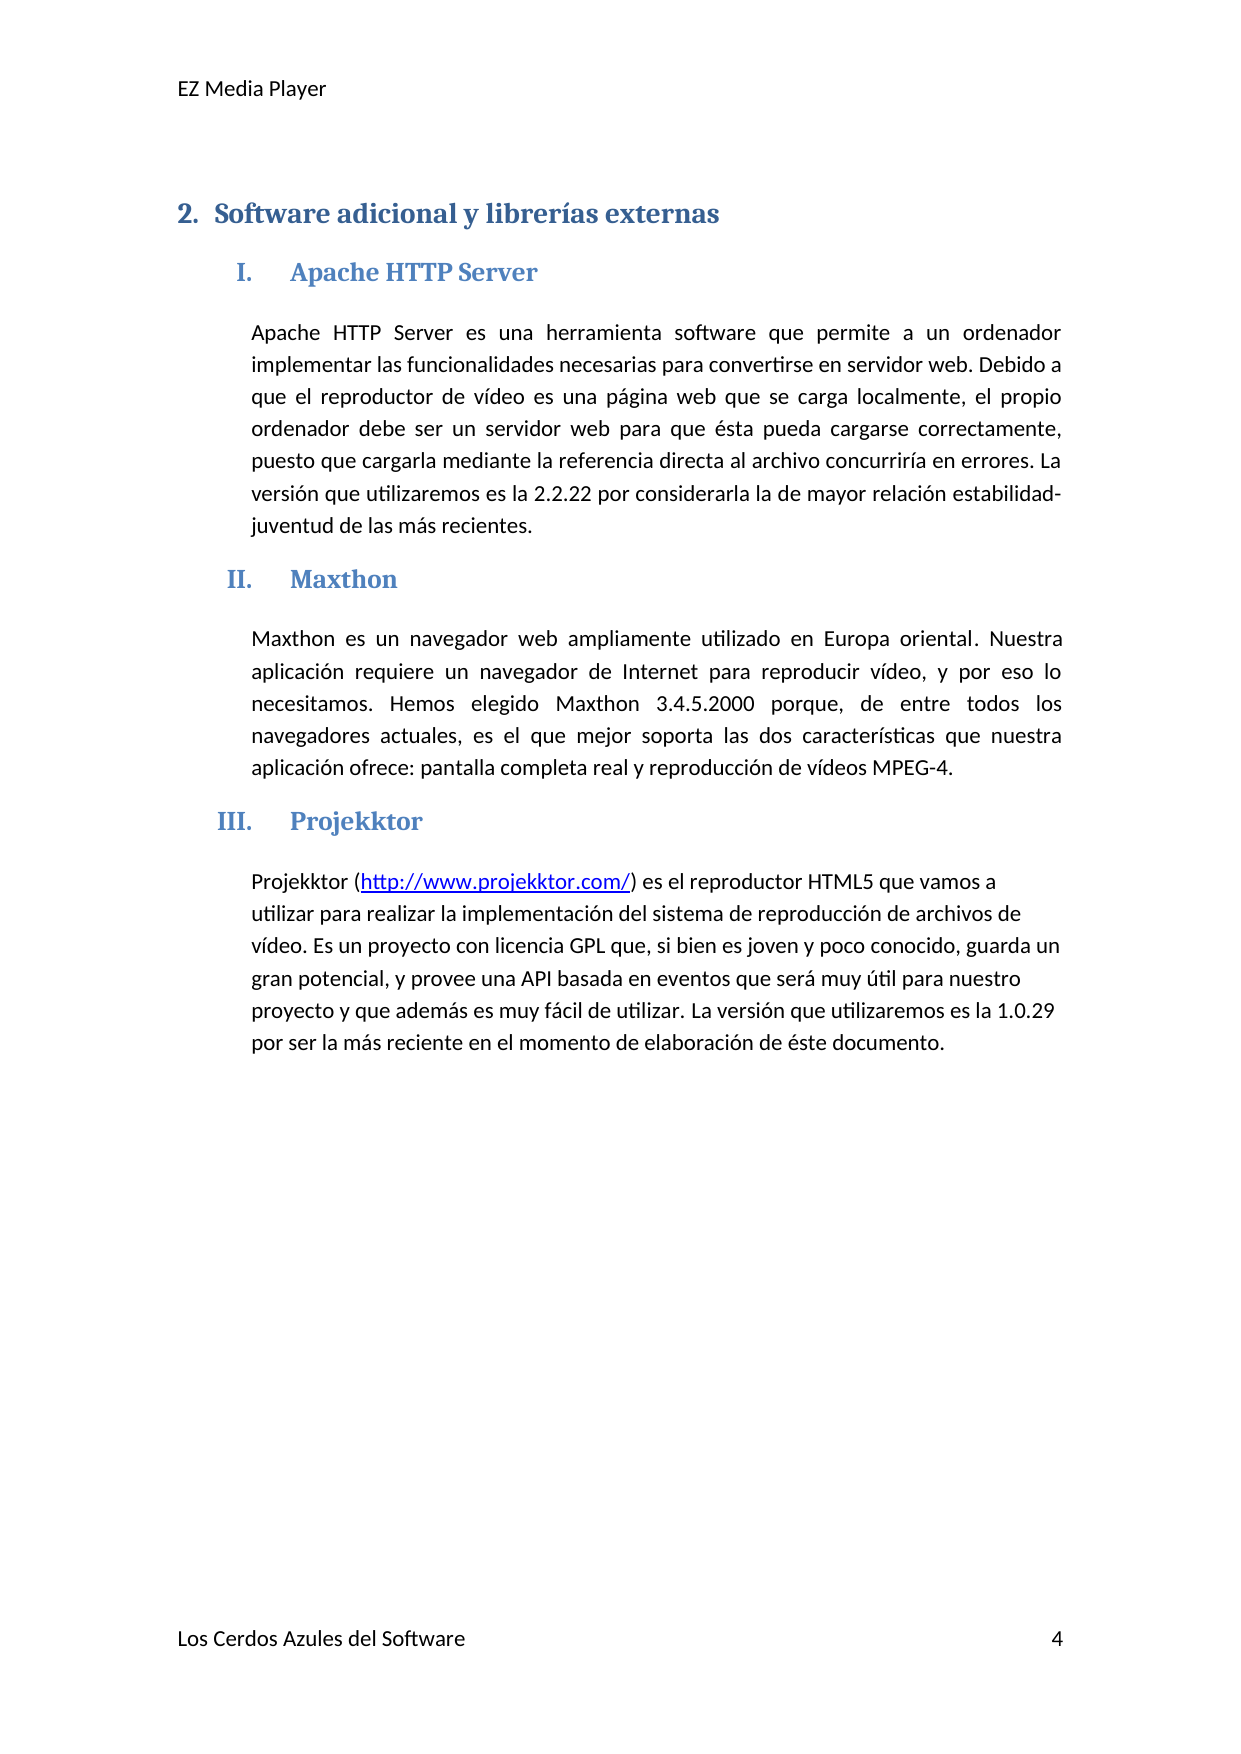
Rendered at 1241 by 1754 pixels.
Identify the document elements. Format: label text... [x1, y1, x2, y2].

subtitle Maxthon [252, 564, 1063, 595]
text Projekktor (http://www.projekktor.com/) es el reproductor HTML5 que vamos a utilizar para realizar la implementación del sistema de reproducción de archivos de vídeo. Es un proyecto con licencia GPL que, si bien es joven y poco conocido, guarda un gran potencial, y provee una API basada en eventos que será muy útil para nuestro proyecto y que además es muy fácil de utilizar. La versión que utilizaremos es la 1.0.29 por ser la más reciente en el momento de elaboración de éste documento. [251, 867, 1063, 1056]
subtitle Apache HTTP Server [252, 257, 1063, 288]
subtitle Software adicional y librerías externas [177, 198, 1063, 231]
subtitle Projekktor [252, 806, 1063, 837]
text Maxthon es un navegador web ampliamente utilizado en Europa oriental. Nuestra aplicación requiere un navegador de Internet para reproducir vídeo, y por eso lo necesitamos. Hemos elegido Maxthon 3.4.5.2000 porque, de entre todos los navegadores actuales, es el que mejor soporta las dos características que nuestra aplicación ofrece: pantalla completa real y reproducción de vídeos MPEG-4. [251, 624, 1063, 781]
text Apache HTTP Server es una herramienta software que permite a un ordenador implementar las funcionalidades necesarias para convertirse en servidor web. Debido a que el reproductor de vídeo es una página web que se carga localmente, el propio ordenador debe ser un servidor web para que ésta pueda cargarse correctamente, puesto que cargarla mediante la referencia directa al archivo concurriría en errores. La versión que utilizaremos es la 2.2.22 por considerarla la de mayor relación estabilidad-juventud de las más recientes. [251, 318, 1063, 539]
